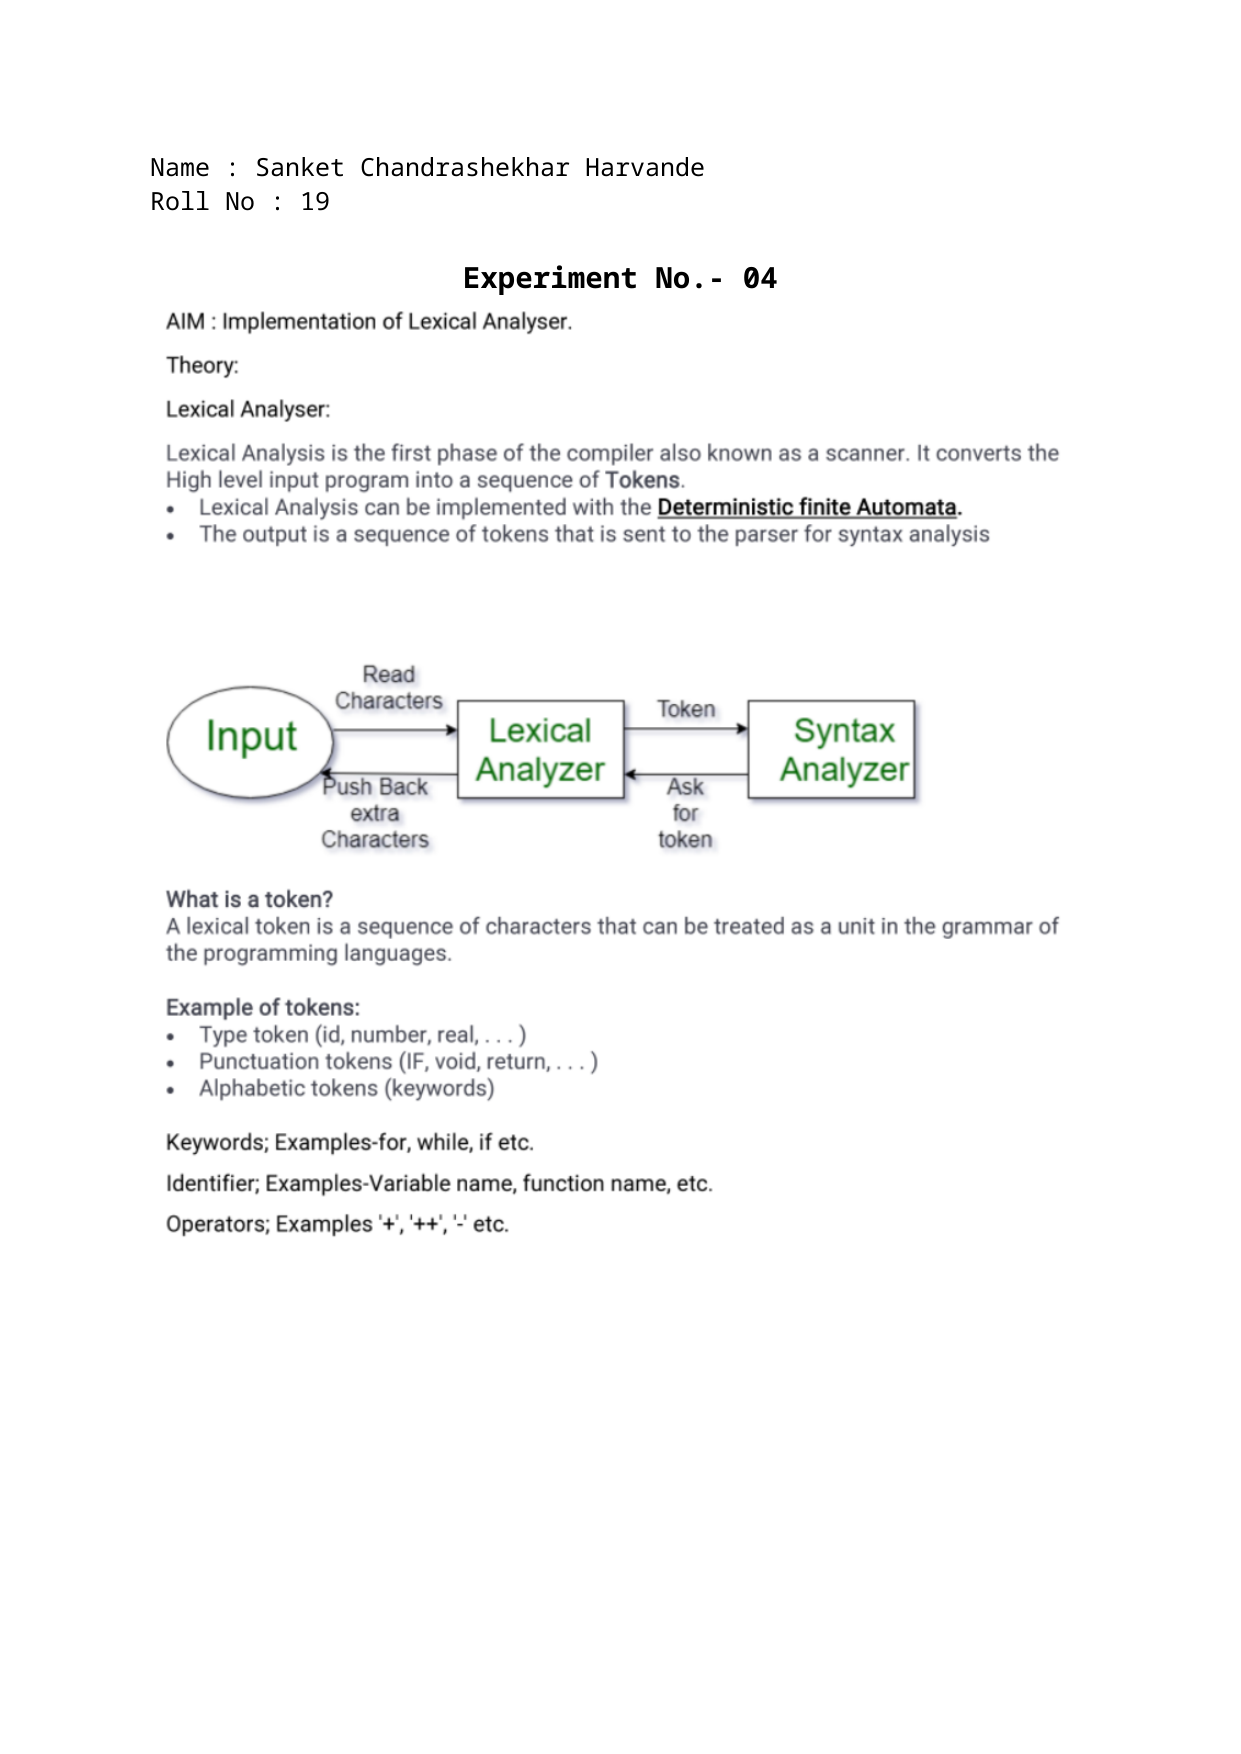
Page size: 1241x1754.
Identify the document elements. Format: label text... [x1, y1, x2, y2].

text Experiment No.- 04 [150, 258, 1090, 297]
text Roll No : 19 [150, 184, 1090, 218]
text Name : Sanket Chandrashekhar Harvande [150, 150, 1090, 184]
picture [150, 297, 1091, 1244]
